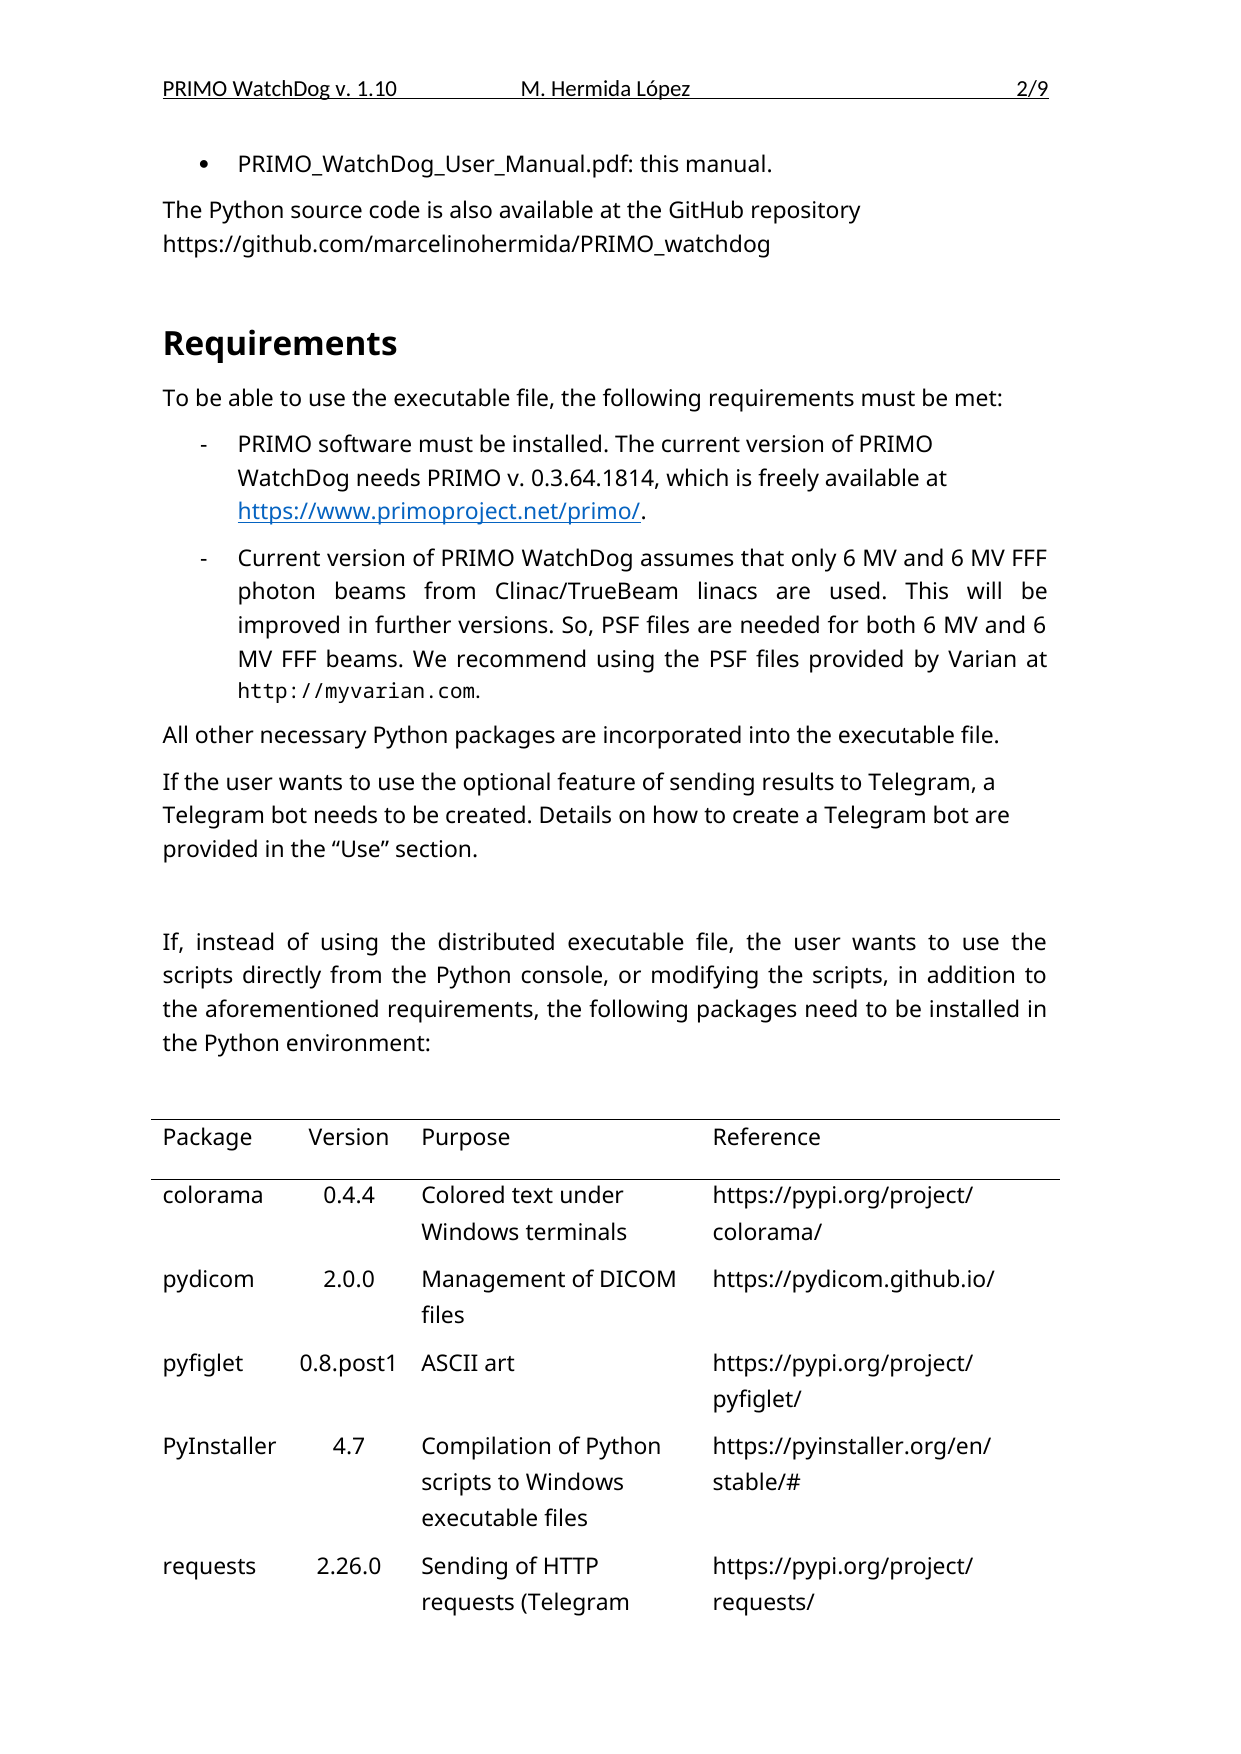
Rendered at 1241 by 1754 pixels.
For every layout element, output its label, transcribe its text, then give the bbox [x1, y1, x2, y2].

table_cell PyInstaller [151, 1430, 288, 1549]
text The Python source code is also available at the GitHub repository https://github.com/marcelinohermida/PRIMO_watchdog [162, 194, 1048, 259]
table_cell https://pypi.org/project/requests/ [701, 1550, 1060, 1633]
table_cell Colored text under Windows terminals [410, 1180, 701, 1263]
table_cell 2.0.0 [288, 1263, 410, 1347]
table_cell 4.7 [288, 1430, 410, 1549]
table_cell pyfiglet [151, 1347, 288, 1430]
table_header Purpose [410, 1120, 701, 1178]
table_cell Compilation of Python scripts to Windows executable files [410, 1430, 701, 1549]
table_cell 2.26.0 [288, 1550, 410, 1633]
text To be able to use the executable file, the following requirements must be met: [162, 382, 1048, 413]
list PRIMO software must be installed. The current version of PRIMO WatchDog needs PRIMO v. 0.3.64.1814, which is freely available at https://www.primoproject.net/primo/. [200, 428, 1048, 527]
text If the user wants to use the optional feature of sending results to Telegram, a Telegram bot needs to be created. Details on how to create a Telegram bot are provided in the “Use” section. [162, 766, 1048, 864]
table_header Version [288, 1120, 410, 1178]
table_header Package [151, 1120, 288, 1178]
text If, instead of using the distributed executable file, the user wants to use the scripts directly from the Python console, or modifying the scripts, in addition to the aforementioned requirements, the following packages need to be installed in the Python environment: [162, 926, 1048, 1058]
table_cell 0.8.post1 [288, 1347, 410, 1430]
text All other necessary Python packages are incorporated into the executable file. [162, 719, 1048, 751]
table_cell ASCII art [410, 1347, 701, 1430]
table_cell https://pypi.org/project/colorama/ [701, 1180, 1060, 1263]
table_cell https://pyinstaller.org/en/stable/# [701, 1430, 1060, 1549]
table_cell https://pydicom.github.io/ [701, 1263, 1060, 1347]
text Requirements [162, 320, 1048, 366]
table_cell https://pypi.org/project/pyfiglet/ [701, 1347, 1060, 1430]
table_cell pydicom [151, 1263, 288, 1347]
table_cell requests [151, 1550, 288, 1633]
list PRIMO_WatchDog_User_Manual.pdf: this manual. [200, 148, 1048, 179]
table_header Reference [701, 1120, 1060, 1178]
table_cell 0.4.4 [288, 1180, 410, 1263]
table_cell Sending of HTTP requests (Telegram feature) [410, 1550, 701, 1633]
table_cell Management of DICOM files [410, 1263, 701, 1347]
list Current version of PRIMO WatchDog assumes that only 6 MV and 6 MV FFF photon beams from Clinac/TrueBeam linacs are used. This will be improved in further versions. So, PSF files are needed for both 6 MV and 6 MV FFF beams. We recommend using the PSF files provided by Varian at http://myvarian.com. [200, 542, 1048, 705]
table_cell colorama [151, 1180, 288, 1263]
